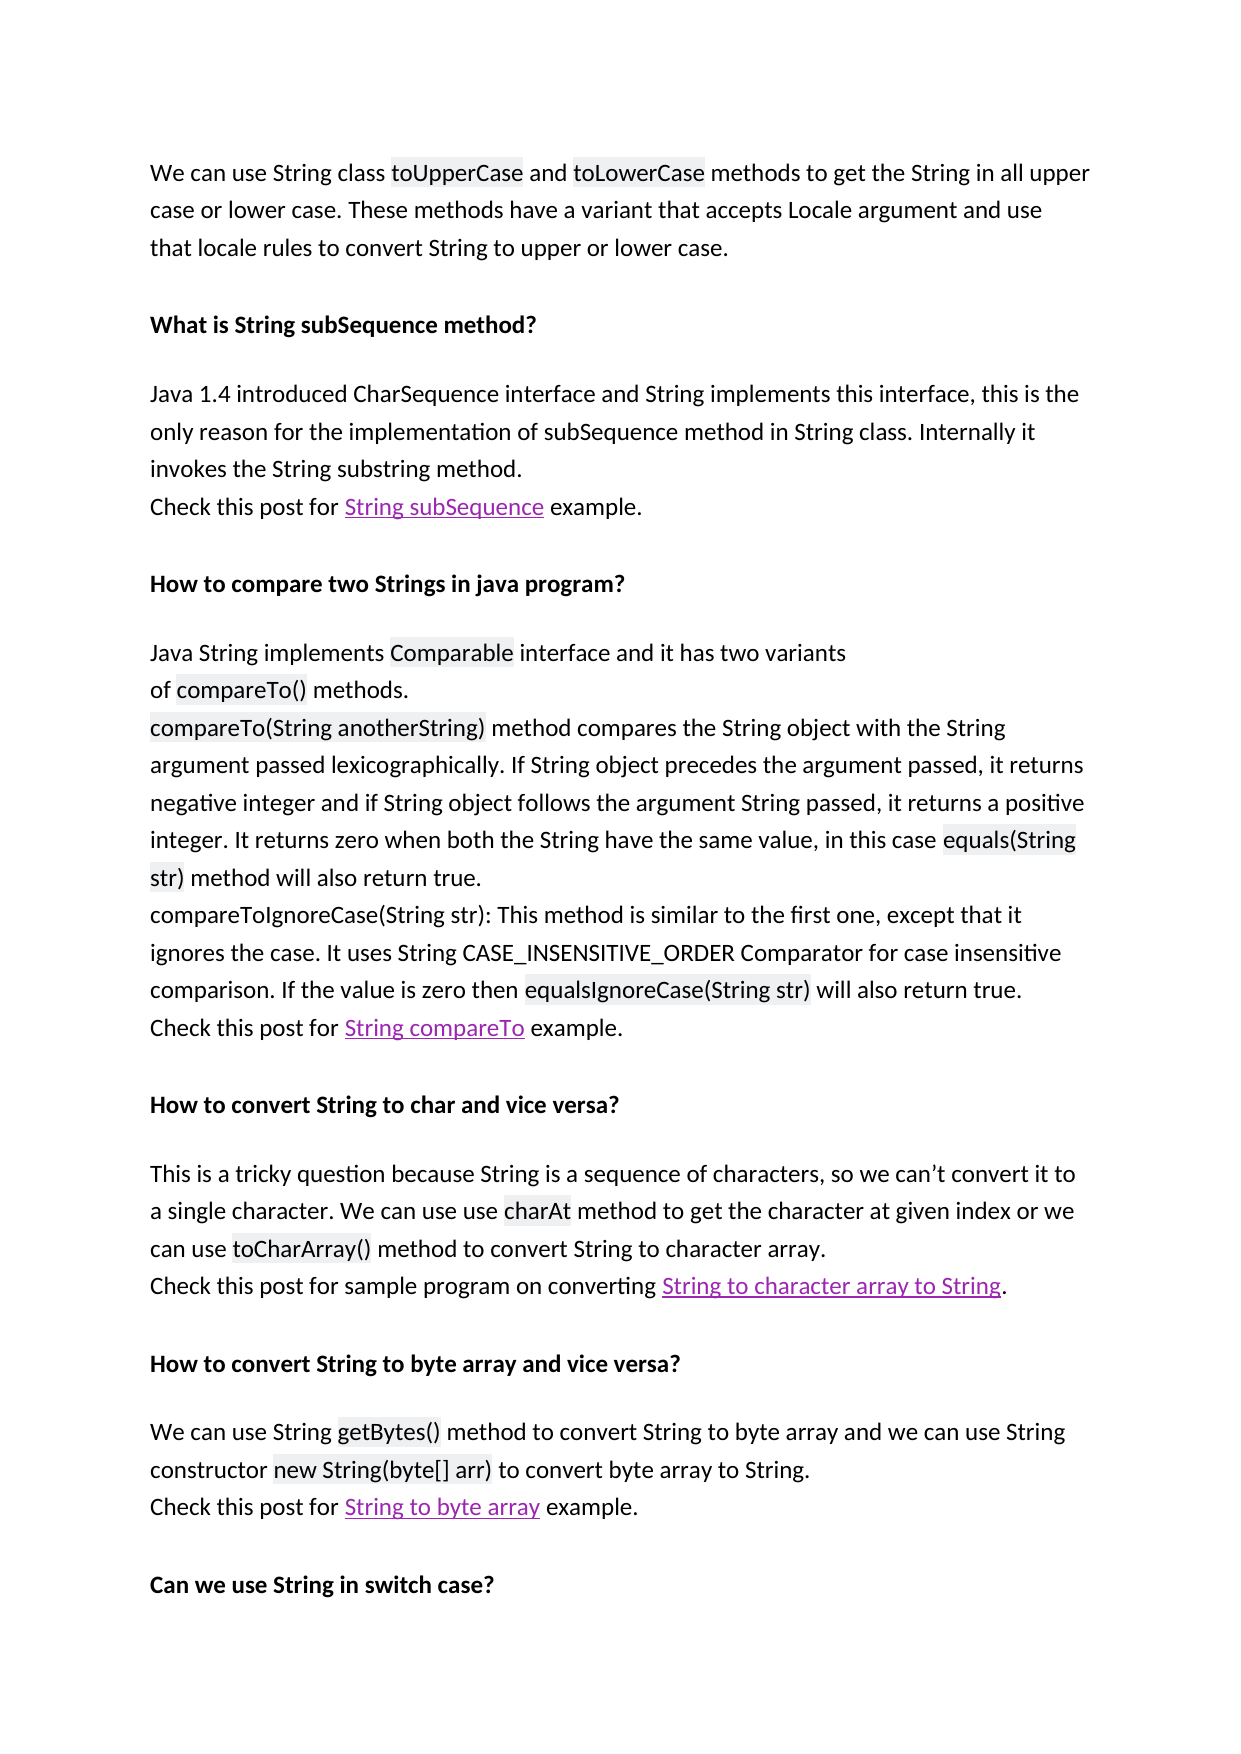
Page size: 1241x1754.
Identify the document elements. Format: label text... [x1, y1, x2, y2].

subtitle Can we use String in switch case? [150, 1569, 1090, 1599]
text We can use String class toUpperCase and toLowerCase methods to get the String in all upper case or lower case. These methods have a variant that accepts Locale argument and use that locale rules to convert String to upper or lower case. [150, 150, 1090, 262]
text compareToIgnoreCase(String str): This method is similar to the first one, except that it ignores the case. It uses String CASE_INSENSITIVE_ORDER Comparator for case insensitive comparison. If the value is zero then equalsIgnoreCase(String str) will also return true. Check this post for String compareTo example. [150, 892, 1090, 1042]
subtitle How to compare two Strings in java program? [150, 568, 1090, 598]
subtitle What is String subSequence method? [150, 309, 1090, 340]
text Java 1.4 introduced CharSequence interface and String implements this interface, this is the only reason for the implementation of subSequence method in String class. Internally it invokes the String substring method. Check this post for String subSequence example. [150, 371, 1090, 521]
text compareTo(String anotherString) method compares the String object with the String argument passed lexicographically. If String object precedes the argument passed, it returns negative integer and if String object follows the argument String passed, it returns a positive integer. It returns zero when both the String have the same value, in this case equals(String str) method will also return true. [150, 705, 1090, 892]
text We can use String getBytes() method to convert String to byte array and we can use String constructor new String(byte[] arr) to convert byte array to String. Check this post for String to byte array example. [150, 1409, 1090, 1522]
text This is a tricky question because String is a sequence of characters, so we can’t convert it to a single character. We can use use charAt method to get the character at given index or we can use toCharArray() method to convert String to character array. Check this post for sample program on converting String to character array to String. [150, 1151, 1090, 1301]
subtitle How to convert String to byte array and vice versa? [150, 1348, 1090, 1378]
text Java String implements Comparable interface and it has two variants of compareTo() methods. [150, 630, 1090, 705]
subtitle How to convert String to char and vice versa? [150, 1089, 1090, 1120]
